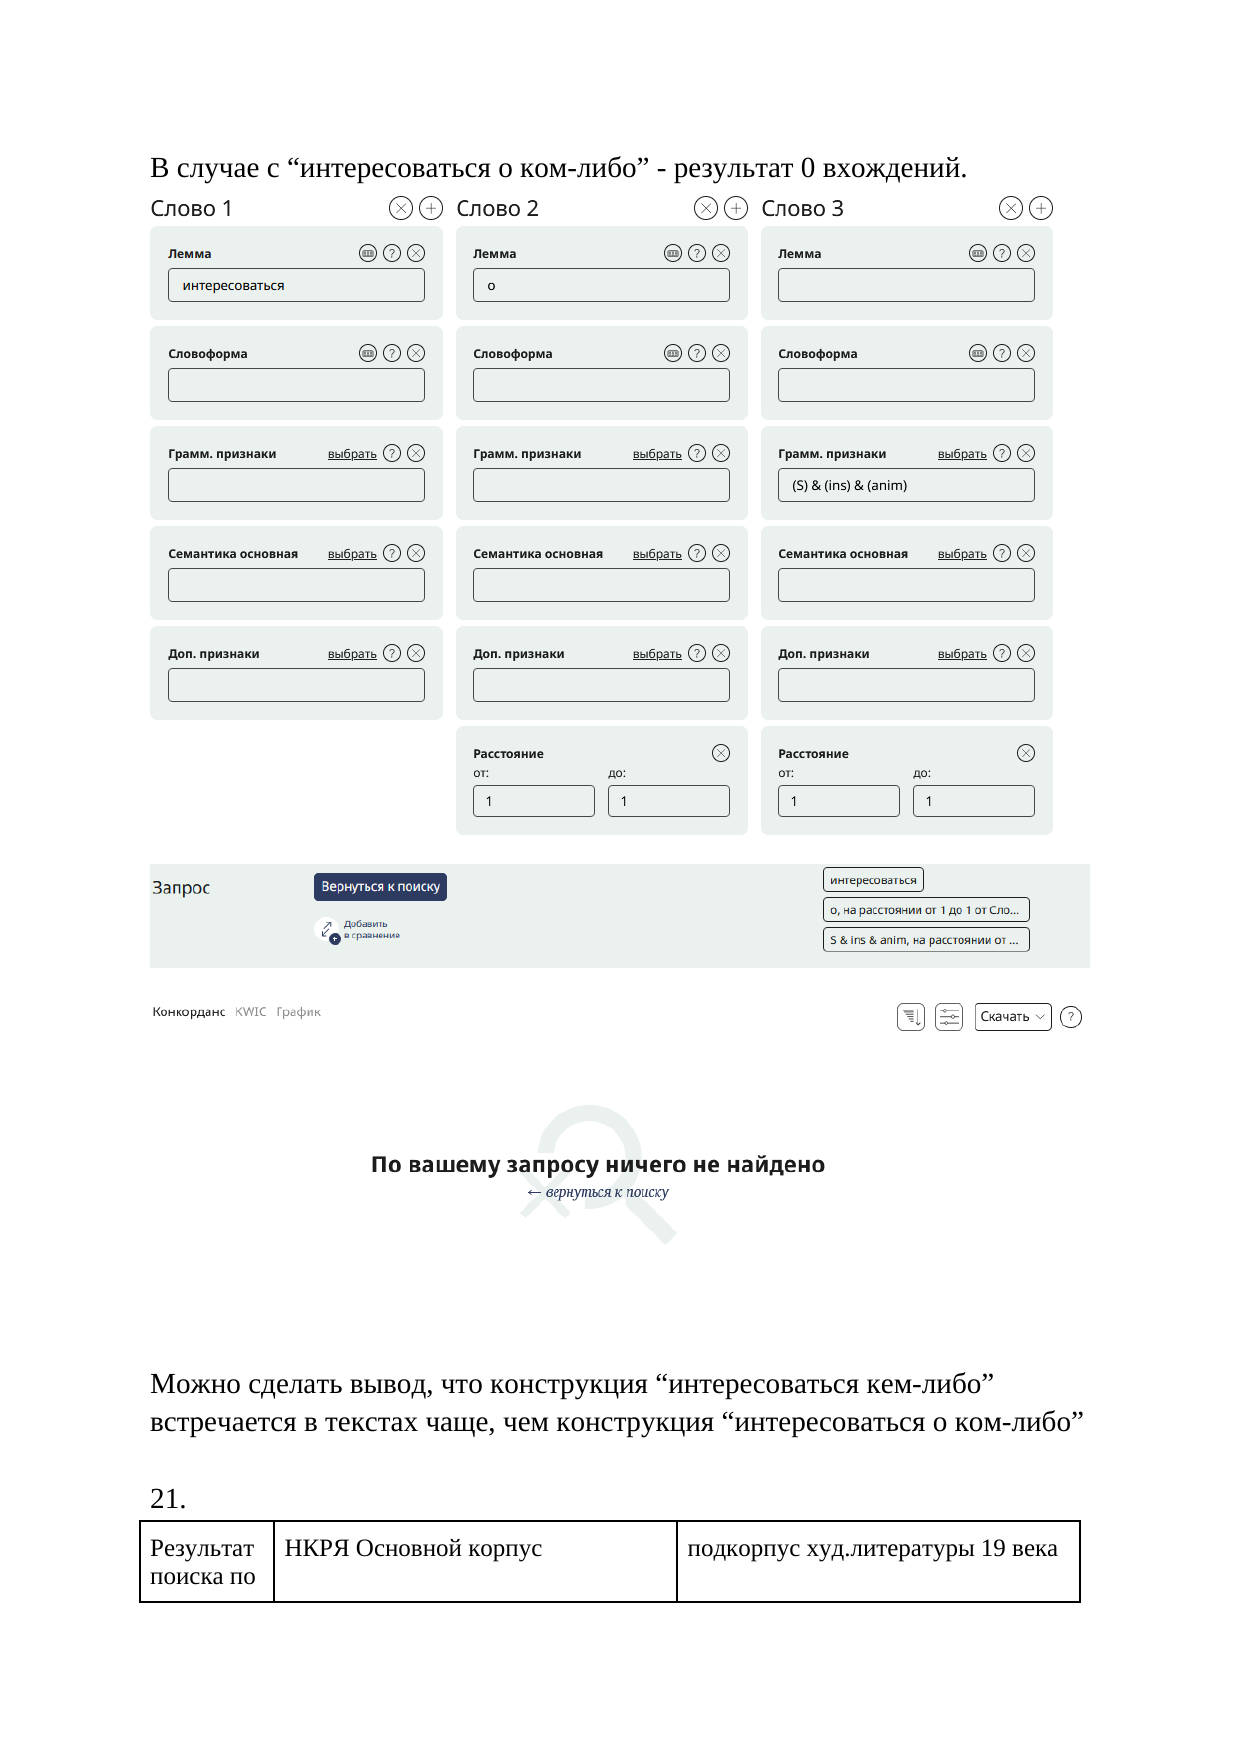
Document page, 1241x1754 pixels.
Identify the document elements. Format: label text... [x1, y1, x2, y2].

text В случае с “интересоваться о ком-либо” - результат 0 вхождений. [150, 150, 1090, 187]
picture [150, 187, 1091, 861]
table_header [275, 1522, 676, 1601]
picture [150, 864, 1091, 1362]
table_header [678, 1522, 1079, 1601]
text Можно сделать вывод, что конструкция “интересоваться кем-либо” встречается в текстах чаще, чем конструкция “интересоваться о ком-либо” [150, 1366, 1090, 1438]
text 21. [150, 1482, 1090, 1515]
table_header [141, 1522, 273, 1601]
